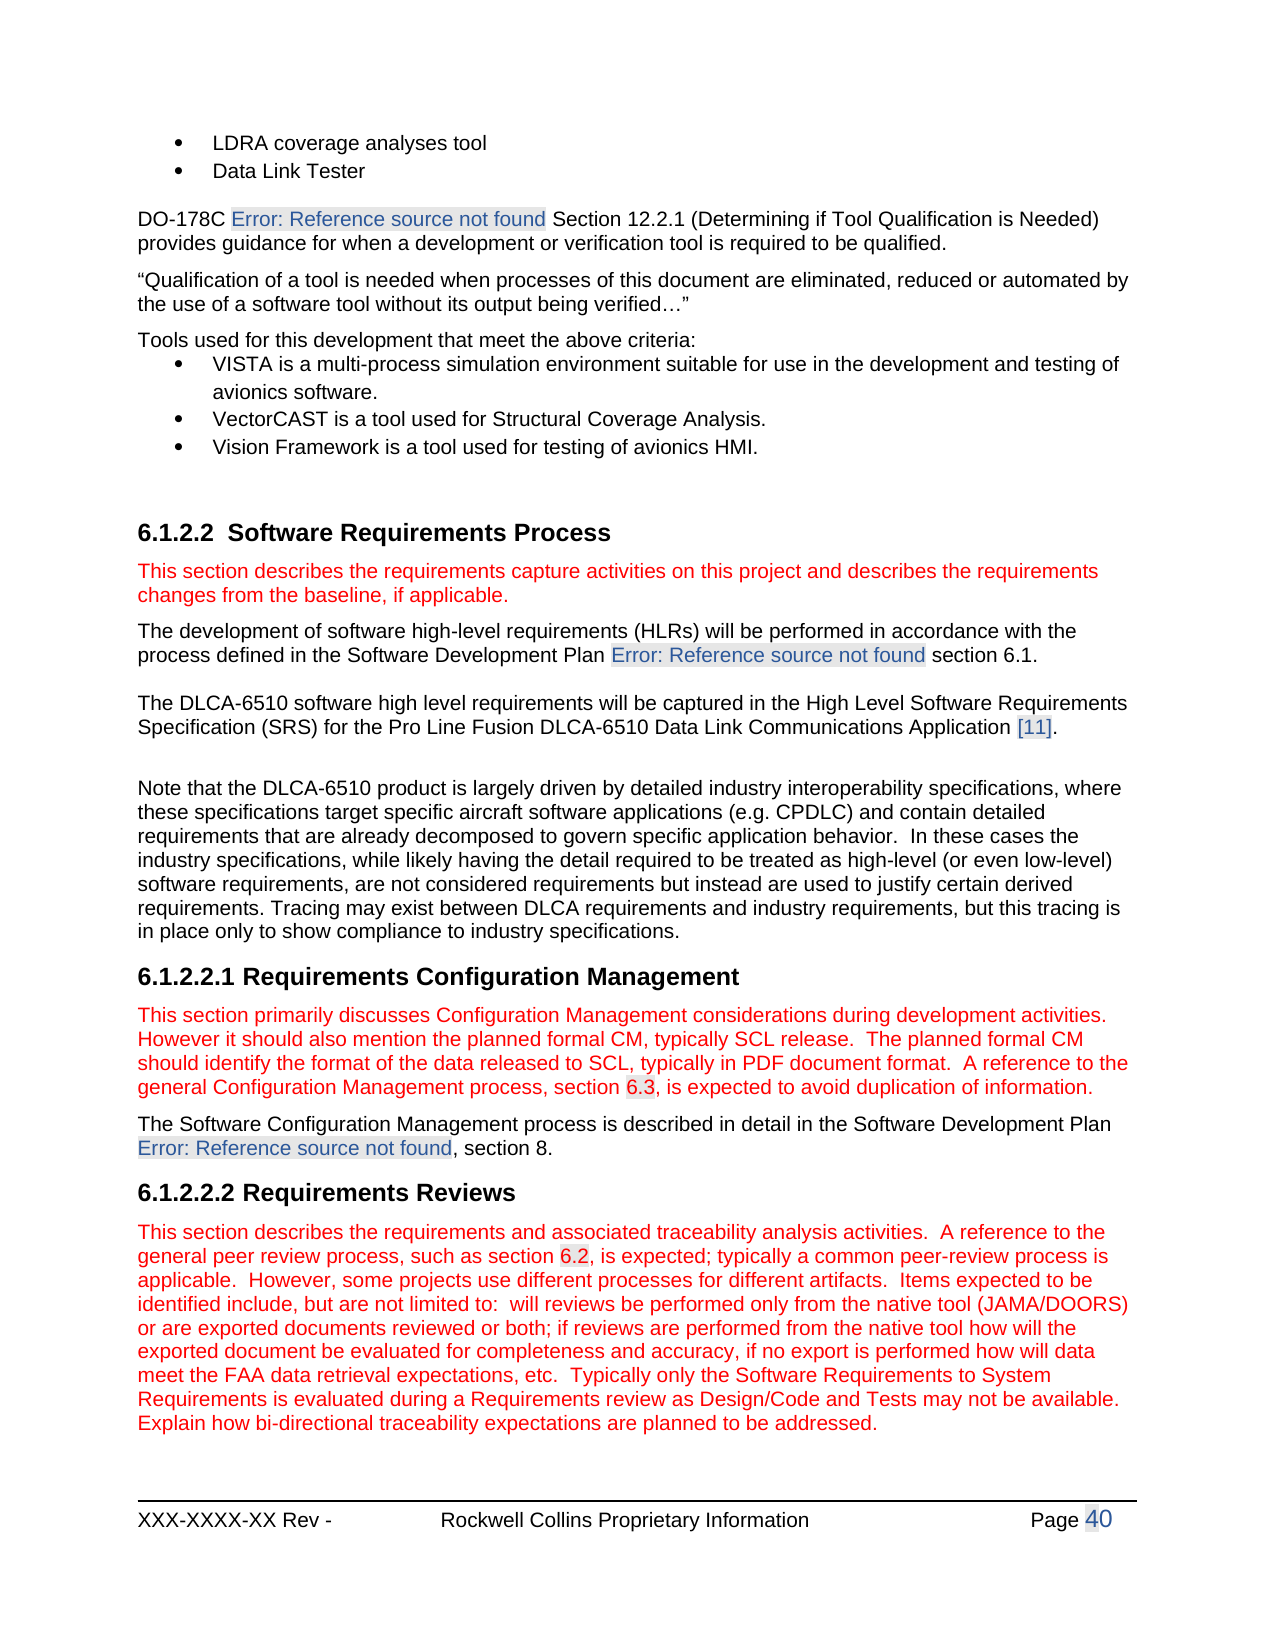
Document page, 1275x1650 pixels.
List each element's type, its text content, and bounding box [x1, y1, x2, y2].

list Data Link Tester [175, 159, 1137, 183]
text This section primarily discusses Configuration Management considerations during development activities. However it should also mention the planned formal CM, typically SCL release. The planned formal CM should identify the format of the data released to SCL, typically in PDF document format. A reference to the general Configuration Management process, section 6.3, is expected to avoid duplication of information. [137, 1003, 1137, 1099]
subtitle Software Requirements Process [137, 518, 1137, 546]
text The DLCA-6510 software high level requirements will be captured in the High Level Software Requirements Specification (SRS) for the Pro Line Fusion DLCA-6510 Data Link Communications Application [9]. [137, 691, 1137, 739]
text This section describes the requirements capture activities on this project and describes the requirements changes from the baseline, if applicable. [137, 559, 1137, 607]
list VISTA is a multi-process simulation environment suitable for use in the development and testing of avionics software. [175, 352, 1137, 404]
list LDRA coverage analyses tool [175, 131, 1137, 155]
list Vision Framework is a tool used for testing of avionics HMI. [175, 435, 1137, 459]
subtitle Requirements Configuration Management [137, 962, 1137, 991]
text This section describes the requirements and associated traceability analysis activities. A reference to the general peer review process, such as section 6.2, is expected; typically a common peer-review process is applicable. However, some projects use different processes for different artifacts. Items expected to be identified include, but are not limited to: will reviews be performed only from the native tool (JAMA/DOORS) or are exported documents reviewed or both; if reviews are performed from the native tool how will the exported document be evaluated for completeness and accuracy, if no export is performed how will data meet the FAA data retrieval expectations, etc. Typically only the Software Requirements to System Requirements is evaluated during a Requirements review as Design/Code and Tests may not be available. Explain how bi-directional traceability expectations are planned to be addressed. [137, 1219, 1137, 1435]
text “Qualification of a tool is needed when processes of this document are eliminated, reduced or automated by the use of a software tool without its output being verified…” [137, 268, 1137, 316]
subtitle Requirements Reviews [137, 1178, 1137, 1207]
text Tools used for this development that meet the above criteria: [137, 328, 1137, 352]
text Note that the DLCA-6510 product is largely driven by detailed industry interoperability specifications, where these specifications target specific aircraft software applications (e.g. CPDLC) and contain detailed requirements that are already decomposed to govern specific application behavior. In these cases the industry specifications, while likely having the detail required to be treated as high-level (or even low-level) software requirements, are not considered requirements but instead are used to justify certain derived requirements. Tracing may exist between DLCA requirements and industry requirements, but this tracing is in place only to show compliance to industry specifications. [137, 776, 1137, 943]
list VectorCAST is a tool used for Structural Coverage Analysis. [175, 407, 1137, 431]
